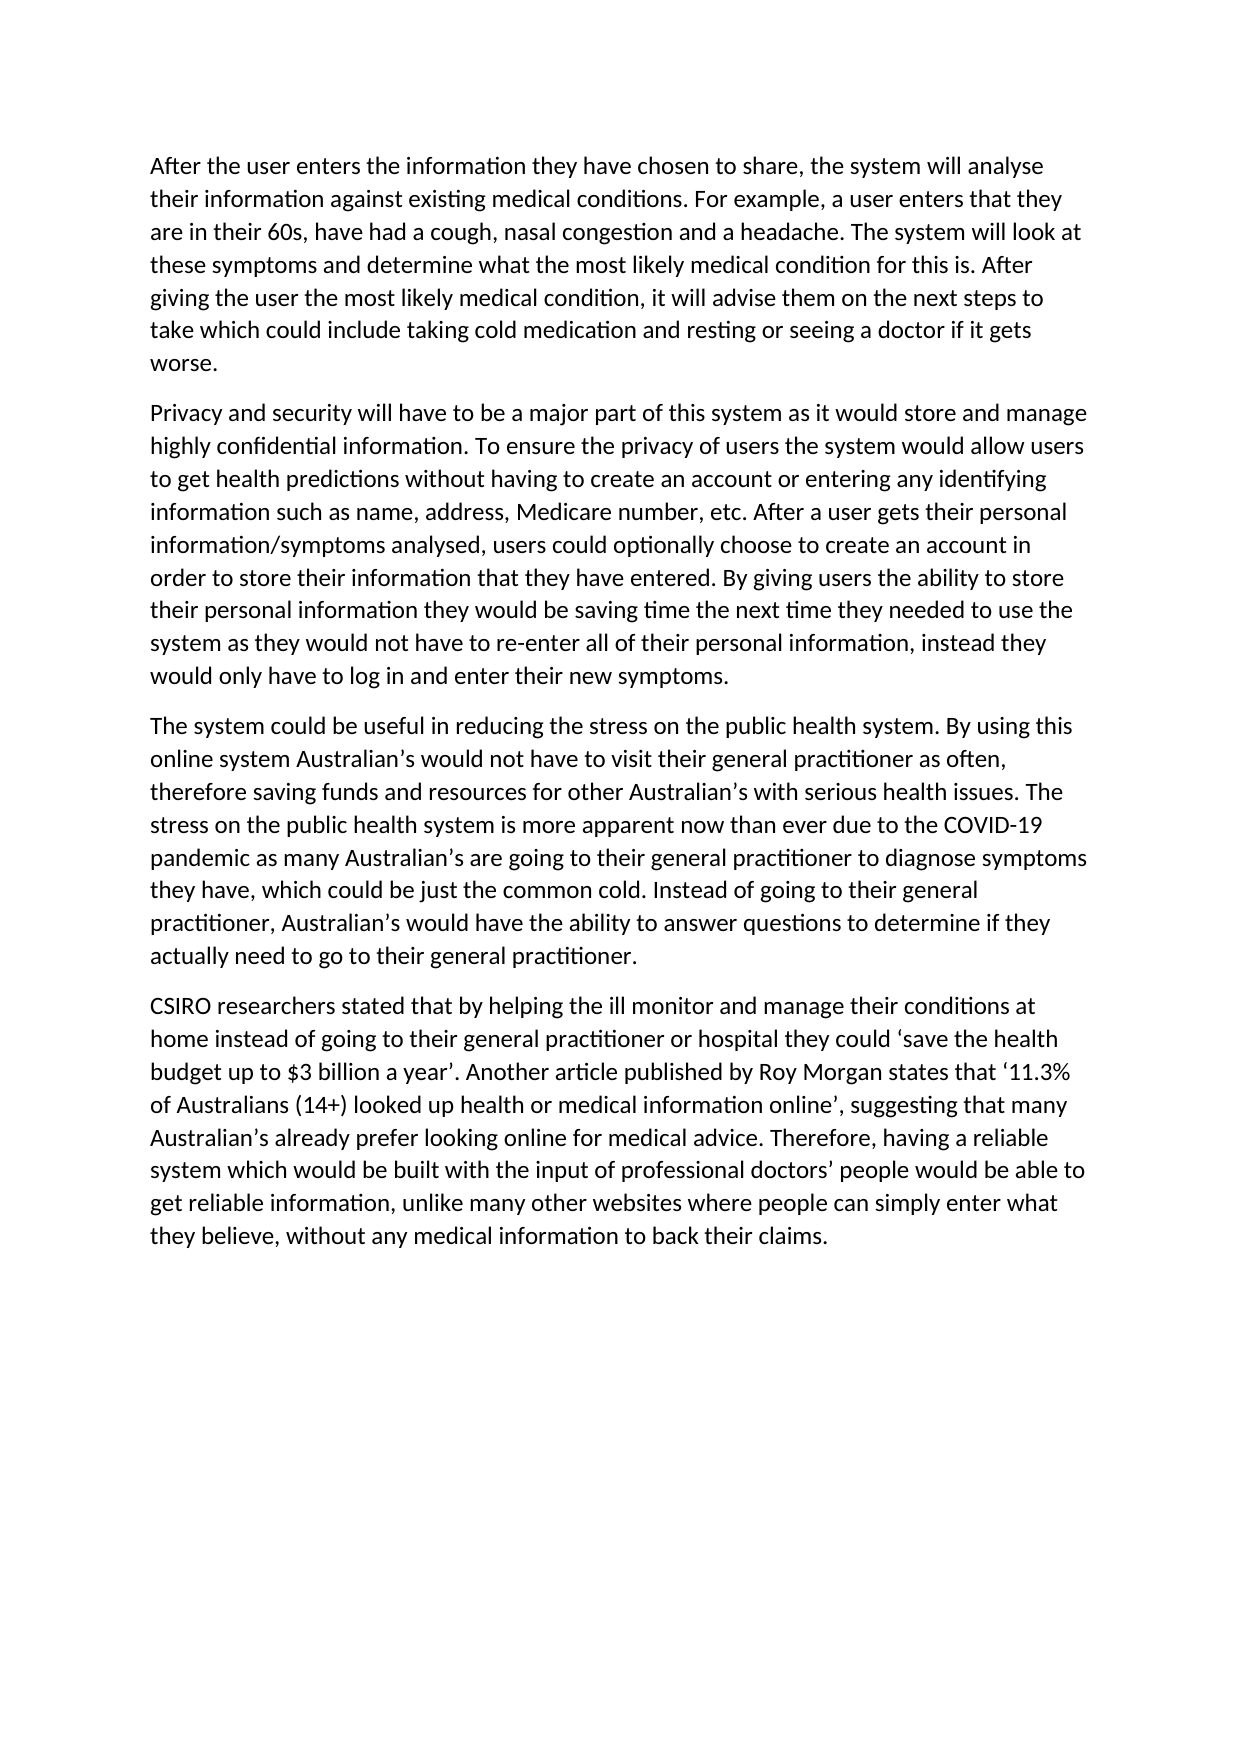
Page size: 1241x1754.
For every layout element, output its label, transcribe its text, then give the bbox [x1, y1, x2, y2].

text Privacy and security will have to be a major part of this system as it would store and manage highly confidential information. To ensure the privacy of users the system would allow users to get health predictions without having to create an account or entering any identifying information such as name, address, Medicare number, etc. After a user gets their personal information/symptoms analysed, users could optionally choose to create an account in order to store their information that they have entered. By giving users the ability to store their personal information they would be saving time the next time they needed to use the system as they would not have to re-enter all of their personal information, instead they would only have to log in and enter their new symptoms. [150, 397, 1090, 691]
text CSIRO researchers stated that by helping the ill monitor and manage their conditions at home instead of going to their general practitioner or hospital they could ‘save the health budget up to $3 billion a year’. Another article published by Roy Morgan states that ‘11.3% of Australians (14+) looked up health or medical information online’, suggesting that many Australian’s already prefer looking online for medical advice. Therefore, having a reliable system which would be built with the input of professional doctors’ people would be able to get reliable information, unlike many other websites where people can simply enter what they believe, without any medical information to back their claims. [150, 990, 1090, 1251]
text The system could be useful in reducing the stress on the public health system. By using this online system Australian’s would not have to visit their general practitioner as often, therefore saving funds and resources for other Australian’s with serious health issues. The stress on the public health system is more apparent now than ever due to the COVID-19 pandemic as many Australian’s are going to their general practitioner to diagnose symptoms they have, which could be just the common cold. Instead of going to their general practitioner, Australian’s would have the ability to answer questions to determine if they actually need to go to their general practitioner. [150, 710, 1090, 971]
text After the user enters the information they have chosen to share, the system will analyse their information against existing medical conditions. For example, a user enters that they are in their 60s, have had a cough, nasal congestion and a headache. The system will look at these symptoms and determine what the most likely medical condition for this is. After giving the user the most likely medical condition, it will advise them on the next steps to take which could include taking cold medication and resting or seeing a doctor if it gets worse. [150, 150, 1090, 378]
